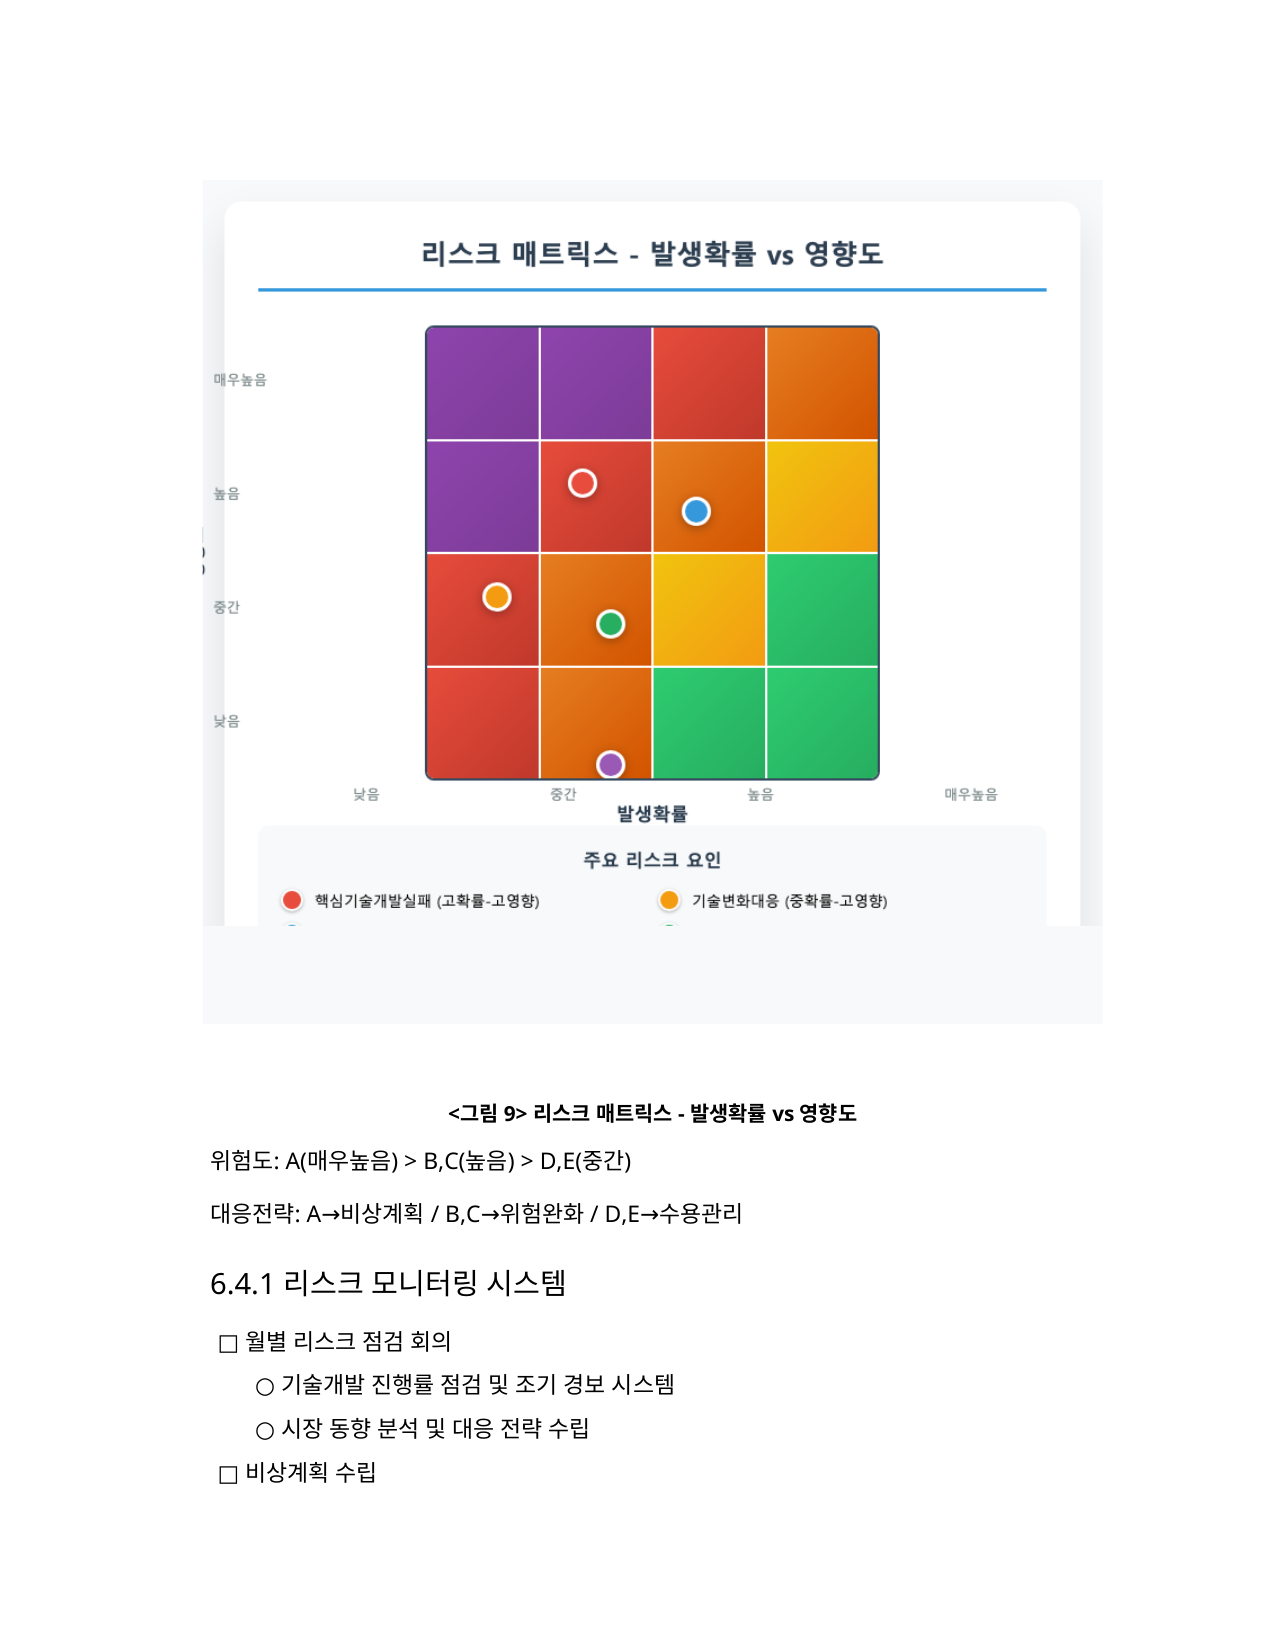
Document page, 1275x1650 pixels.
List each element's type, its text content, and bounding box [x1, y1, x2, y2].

text 위험도: A(매우높음) > B,C(높음) > D,E(중간) [180, 1144, 1125, 1176]
subtitle 6.4.1 리스크 모니터링 시스템 [210, 1263, 1125, 1303]
list □ 비상계획 수립 [217, 1457, 1125, 1488]
picture [202, 180, 1103, 1024]
list ○ 시장 동향 분석 및 대응 전략 수립 [255, 1413, 1125, 1444]
list □ 월별 리스크 점검 회의 [217, 1326, 1125, 1357]
text <그림 9> 리스크 매트릭스 - 발생확률 vs 영향도 [180, 1099, 1125, 1128]
text 대응전략: A→비상계획 / B,C→위험완화 / D,E→수용관리 [180, 1198, 1125, 1229]
list ○ 기술개발 진행률 점검 및 조기 경보 시스템 [255, 1369, 1125, 1401]
